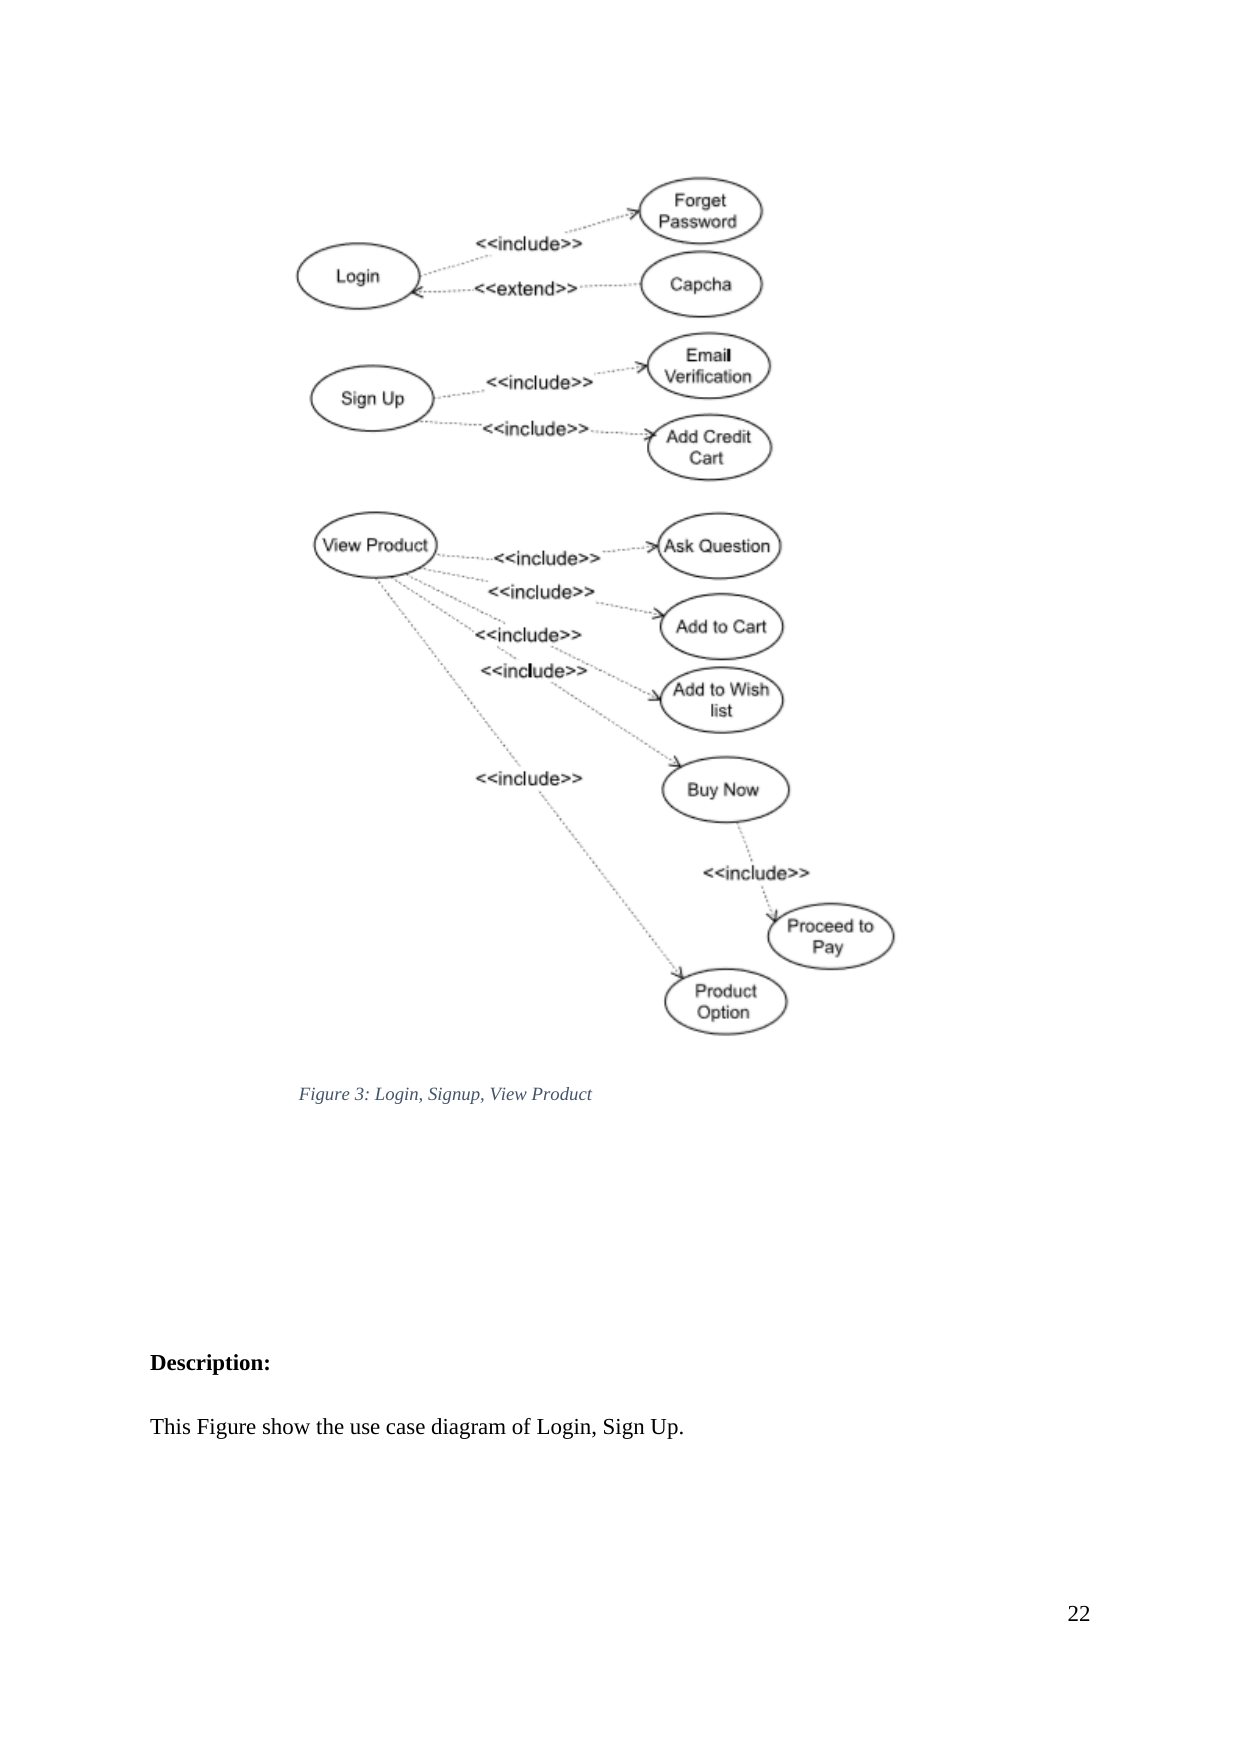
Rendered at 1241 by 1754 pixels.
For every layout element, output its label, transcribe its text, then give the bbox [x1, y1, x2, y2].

text Description: [150, 1349, 1090, 1375]
picture [277, 155, 904, 1047]
text This Figure show the use case diagram of Login, Sign Up. [150, 1413, 1090, 1440]
